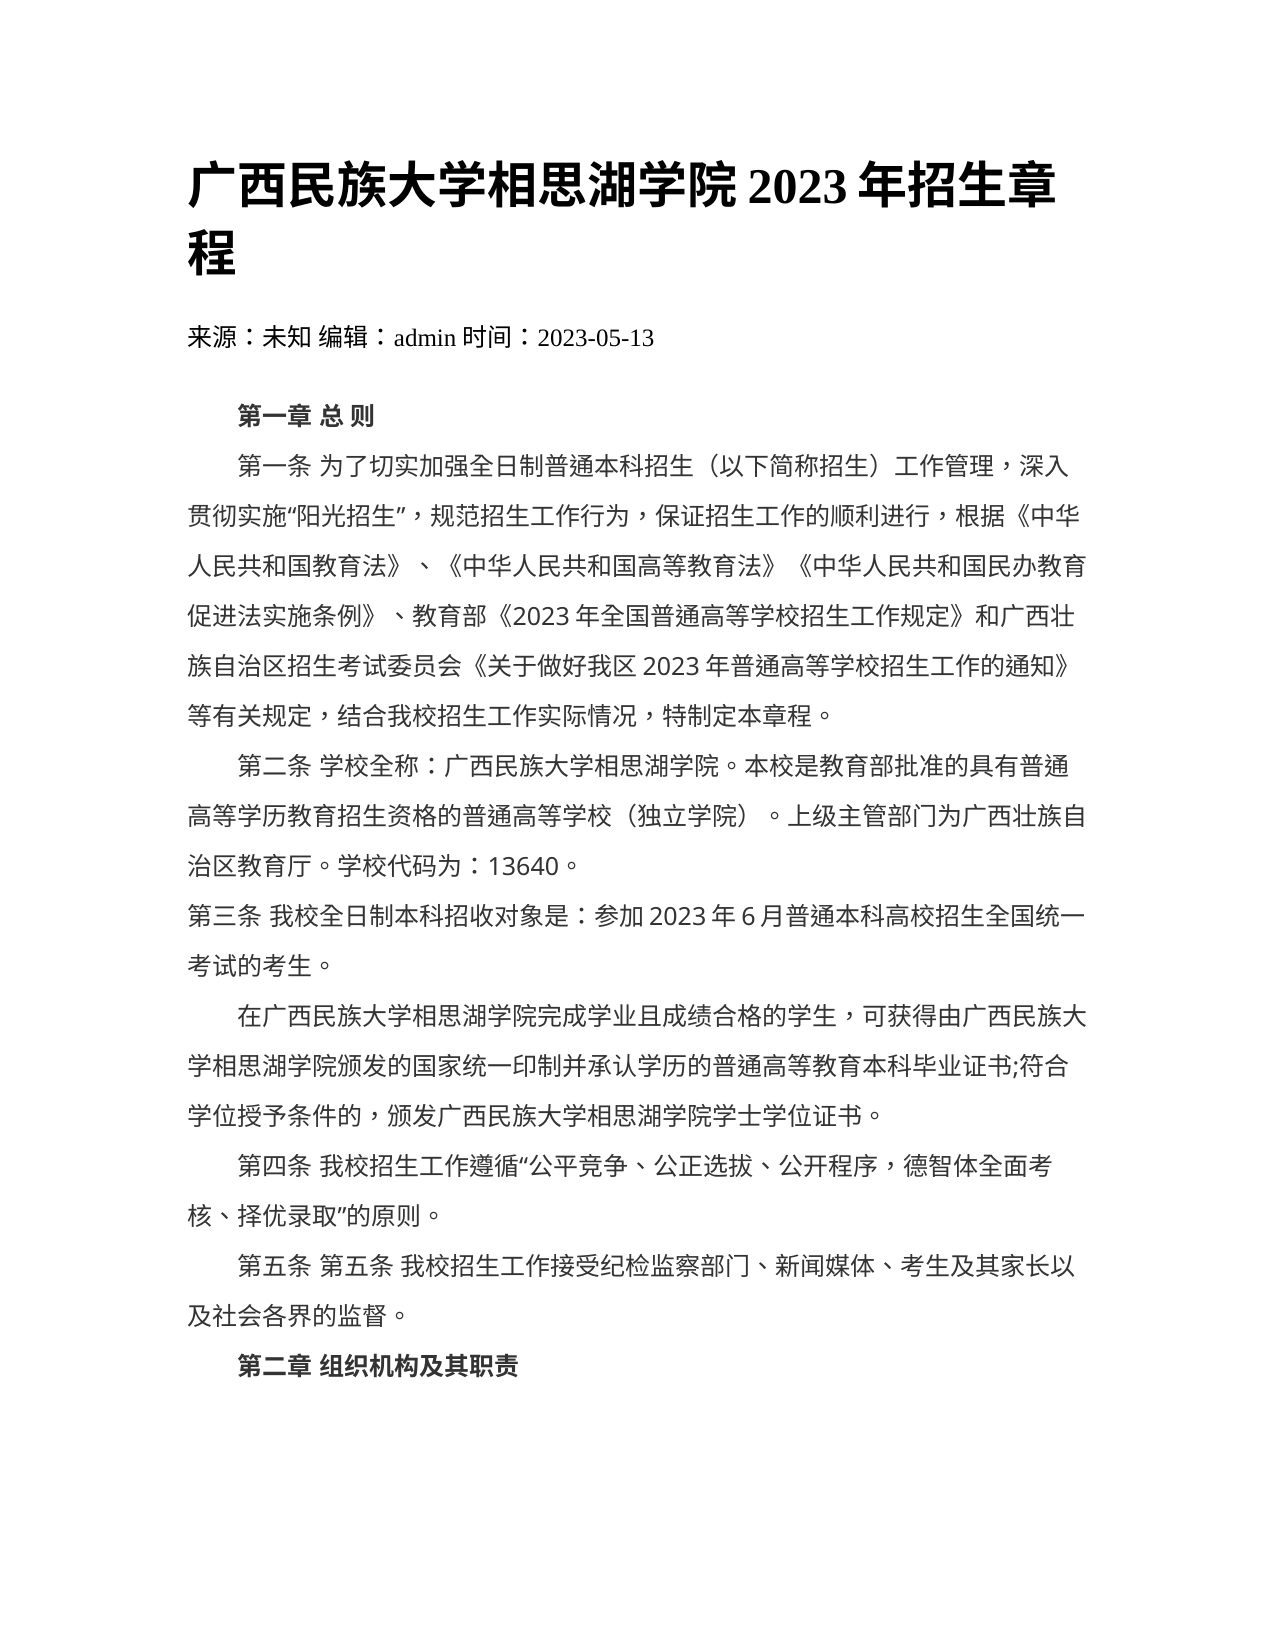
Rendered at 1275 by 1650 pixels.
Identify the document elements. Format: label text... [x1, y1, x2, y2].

text 第五条 第五条 我校招生工作接受纪检监察部门、新闻媒体、考生及其家长以及社会各界的监督。 [187, 1233, 1087, 1333]
text 第二章 组织机构及其职责 [187, 1333, 1087, 1383]
subtitle 广西民族大学相思湖学院2023年招生章程 [187, 150, 1087, 286]
text 第一条 为了切实加强全日制普通本科招生（以下简称招生）工作管理，深入贯彻实施“阳光招生”，规范招生工作行为，保证招生工作的顺利进行，根据《中华人民共和国教育法》、《中华人民共和国高等教育法》《中华人民共和国民办教育促进法实施条例》、教育部《2023年全国普通高等学校招生工作规定》和广西壮族自治区招生考试委员会《关于做好我区2023年普通高等学校招生工作的通知》等有关规定，结合我校招生工作实际情况，特制定本章程。 [187, 433, 1087, 733]
text 在广西民族大学相思湖学院完成学业且成绩合格的学生，可获得由广西民族大学相思湖学院颁发的国家统一印制并承认学历的普通高等教育本科毕业证书;符合学位授予条件的，颁发广西民族大学相思湖学院学士学位证书。 [187, 983, 1087, 1133]
text 第二条 学校全称：广西民族大学相思湖学院。本校是教育部批准的具有普通高等学历教育招生资格的普通高等学校（独立学院）。上级主管部门为广西壮族自治区教育厅。学校代码为：13640。 第三条 我校全日制本科招收对象是：参加2023年6月普通本科高校招生全国统一考试的考生。 [187, 733, 1087, 983]
text 来源：未知 编辑：admin 时间：2023-05-13 [187, 320, 1087, 354]
text 第一章 总 则 [187, 383, 1087, 433]
text 第四条 我校招生工作遵循“公平竞争、公正选拔、公开程序，德智体全面考核、择优录取”的原则。 [187, 1133, 1087, 1233]
